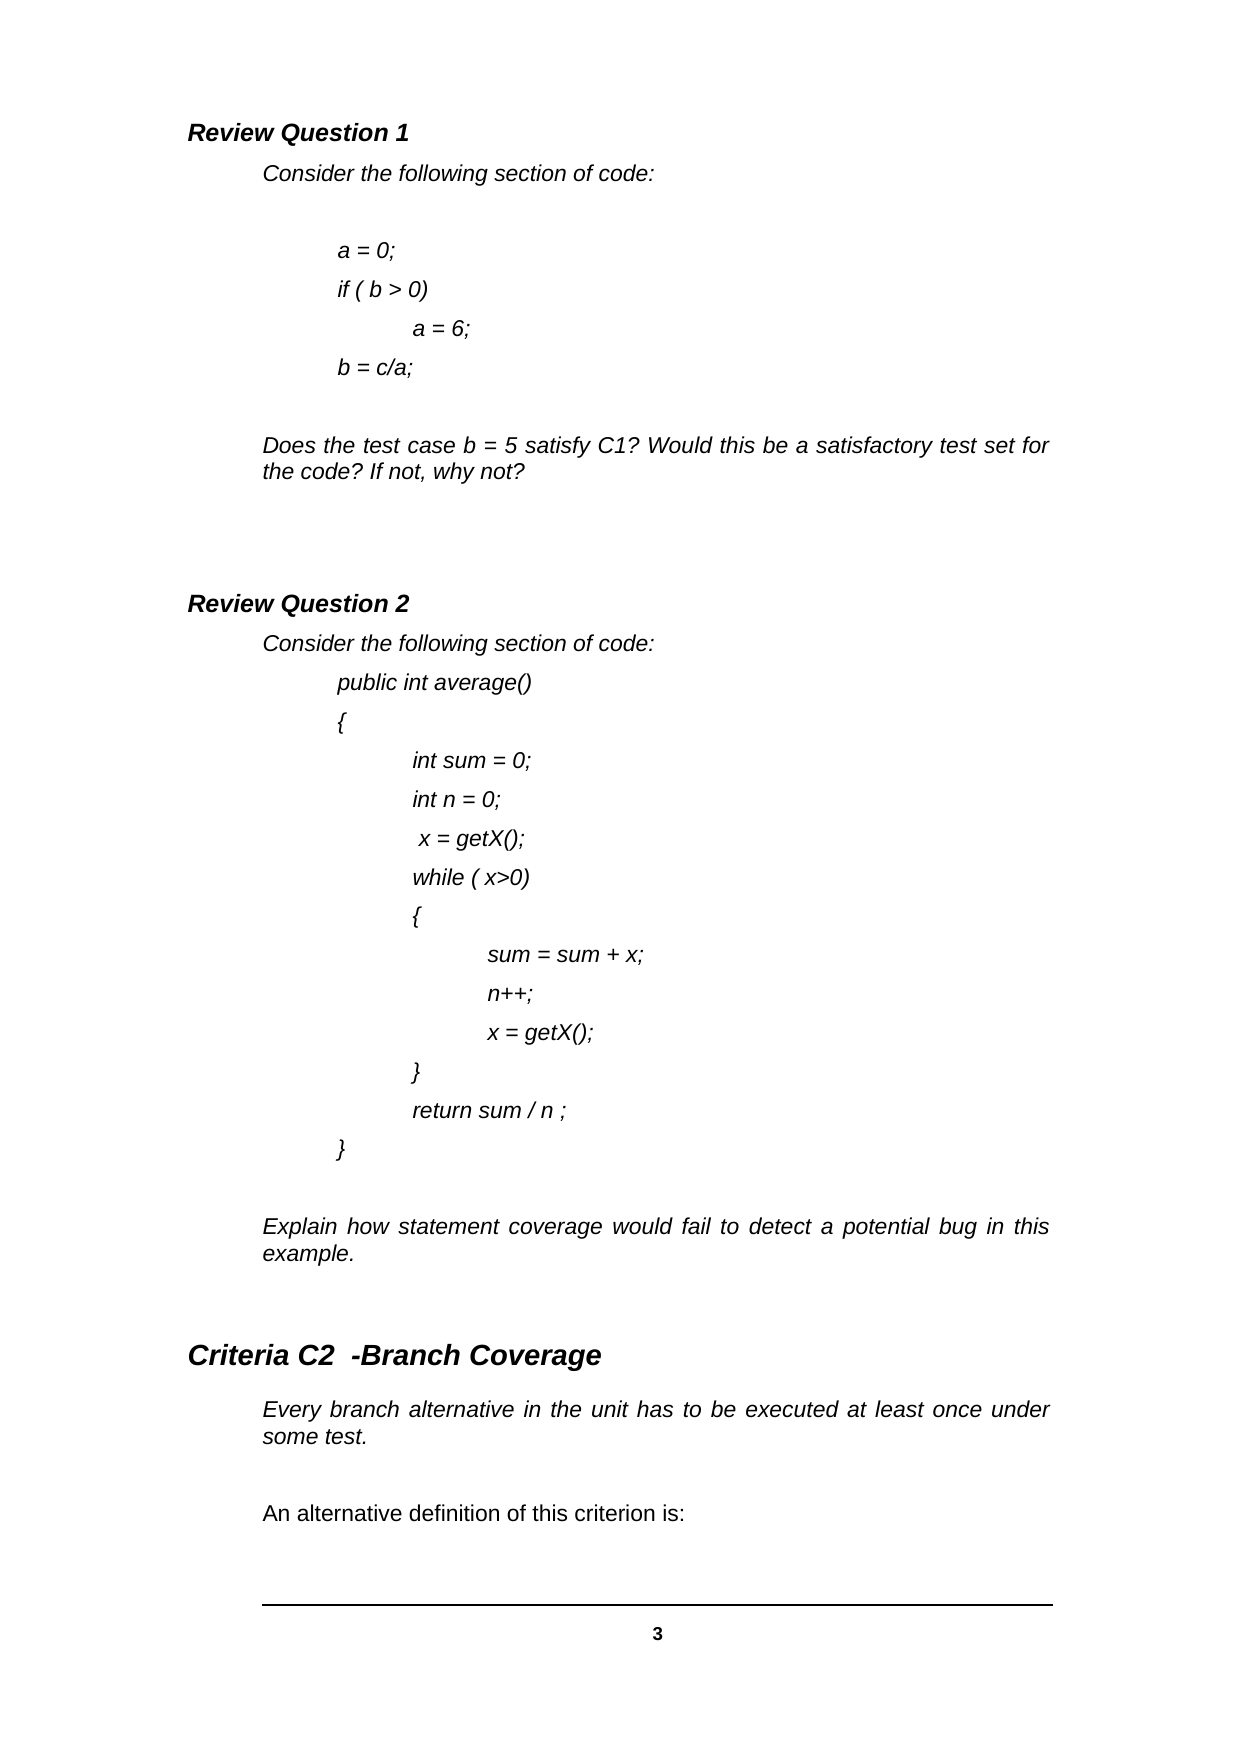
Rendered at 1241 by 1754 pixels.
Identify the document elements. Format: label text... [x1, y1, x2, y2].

text a = 0; [337, 237, 1053, 264]
text b = c/a; [337, 354, 1053, 380]
text Every branch alternative in the unit has to be executed at least once under some test. [262, 1396, 1053, 1449]
subtitle Review Question 2 [187, 589, 1053, 618]
text { [337, 902, 1053, 929]
text An alternative definition of this criterion is: [262, 1500, 1053, 1527]
text } [262, 1135, 1053, 1162]
text x = getX(); [412, 1019, 1053, 1045]
subtitle Review Question 1 [187, 118, 1053, 147]
text Consider the following section of code: [262, 630, 1053, 657]
text return sum / n ; [337, 1097, 1053, 1123]
text int n = 0; [337, 786, 1053, 812]
text a = 6; [337, 315, 1053, 342]
subtitle Criteria C2 -Branch Coverage [187, 1342, 1053, 1371]
text int sum = 0; [337, 747, 1053, 773]
text n++; [412, 980, 1053, 1006]
text { [337, 708, 1053, 734]
text sum = sum + x; [412, 941, 1053, 967]
text Does the test case b = 5 satisfy C1? Would this be a satisfactory test set for the code? If not, why not? [262, 432, 1053, 484]
text Consider the following section of code: [262, 160, 1053, 186]
text public int average() [337, 669, 1053, 696]
text } [337, 1058, 1053, 1084]
text while ( x>0) [337, 863, 1053, 890]
text if ( b > 0) [337, 276, 1053, 303]
text x = getX(); [337, 824, 1053, 851]
text Explain how statement coverage would fail to detect a potential bug in this example. [262, 1213, 1053, 1266]
